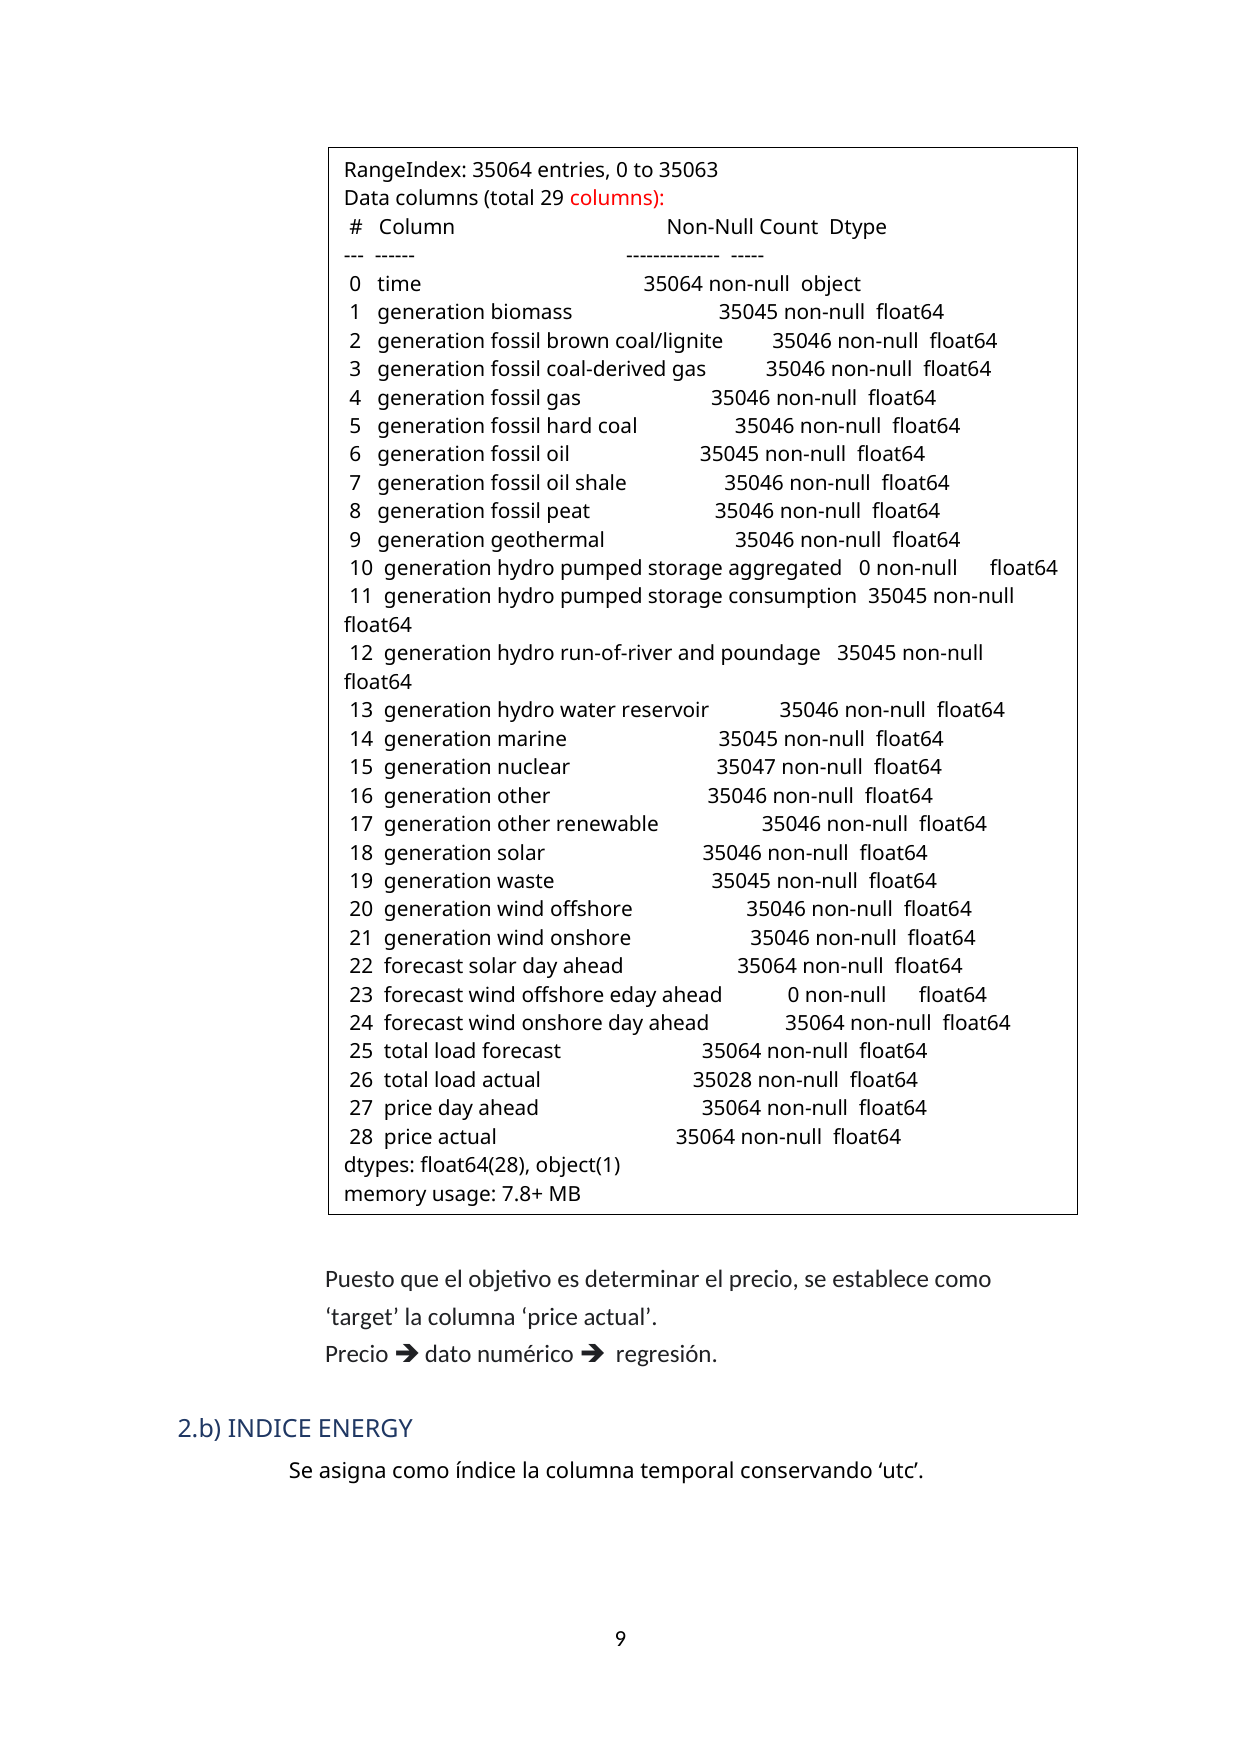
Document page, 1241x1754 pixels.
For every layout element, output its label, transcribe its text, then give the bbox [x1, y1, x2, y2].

list Se asigna como índice la columna temporal conservando ‘utc’. [289, 1447, 1063, 1485]
list Precio dato numérico regresión. [325, 1331, 1063, 1369]
text Puesto que el objetivo es determinar el precio, se establece como ‘target’ la columna ‘price actual’. [325, 1256, 1063, 1331]
subtitle 2.b) INDICE ENERGY [177, 1410, 1063, 1444]
